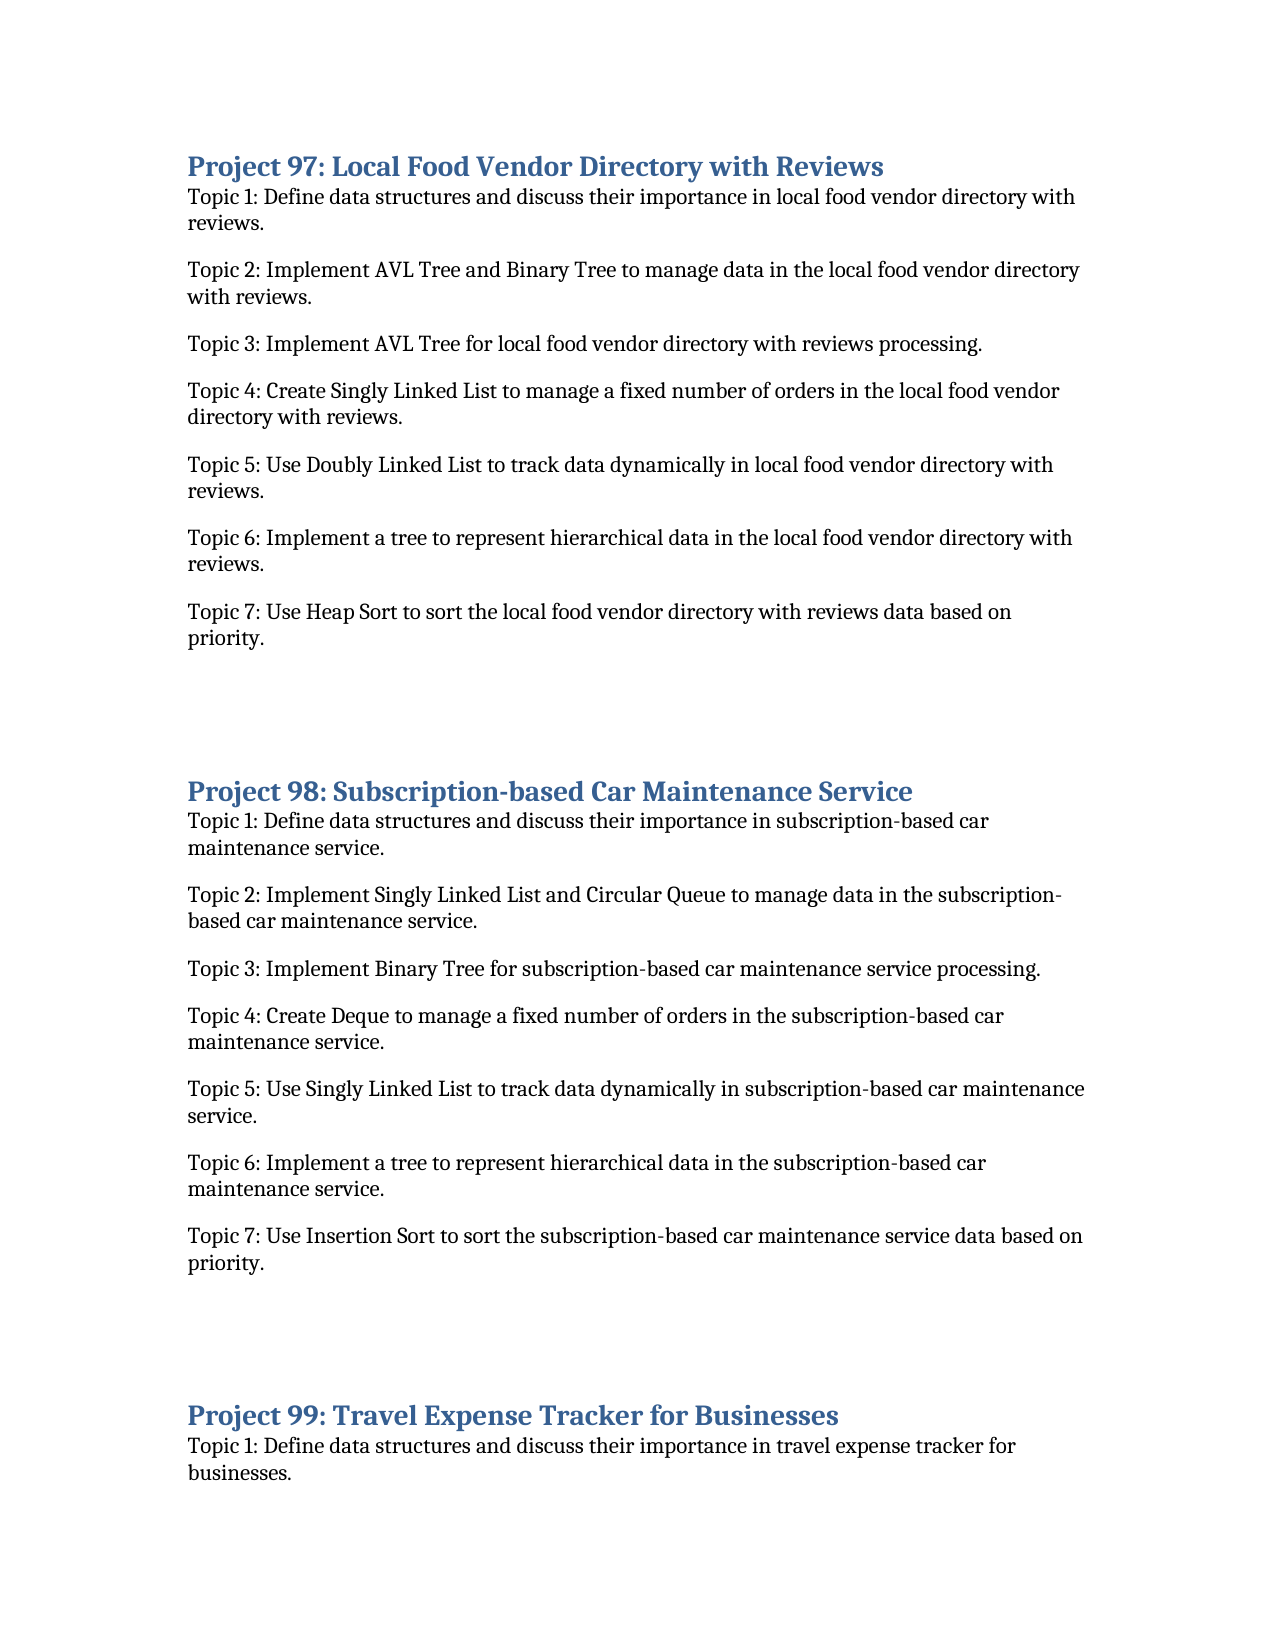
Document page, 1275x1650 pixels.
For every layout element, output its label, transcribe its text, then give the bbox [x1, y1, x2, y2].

subtitle Project 99: Travel Expense Tracker for Businesses [187, 1399, 1087, 1433]
text Topic 1: Define data structures and discuss their importance in travel expense tracker for businesses. [187, 1433, 1087, 1486]
text Topic 1: Define data structures and discuss their importance in local food vendor directory with reviews. [187, 183, 1087, 236]
text Topic 7: Use Insertion Sort to sort the subscription-based car maintenance service data based on priority. [187, 1223, 1087, 1276]
text Topic 5: Use Doubly Linked List to track data dynamically in local food vendor directory with reviews. [187, 451, 1087, 504]
text Topic 2: Implement AVL Tree and Binary Tree to manage data in the local food vendor directory with reviews. [187, 257, 1087, 310]
text Topic 5: Use Singly Linked List to track data dynamically in subscription-based car maintenance service. [187, 1076, 1087, 1129]
text Topic 7: Use Heap Sort to sort the local food vendor directory with reviews data based on priority. [187, 598, 1087, 651]
text Topic 4: Create Singly Linked List to manage a fixed number of orders in the local food vendor directory with reviews. [187, 378, 1087, 431]
text Topic 3: Implement AVL Tree for local food vendor directory with reviews processing. [187, 331, 1087, 357]
text Topic 4: Create Deque to manage a fixed number of orders in the subscription-based car maintenance service. [187, 1002, 1087, 1055]
subtitle Project 98: Subscription-based Car Maintenance Service [187, 775, 1087, 808]
text Topic 3: Implement Binary Tree for subscription-based car maintenance service processing. [187, 955, 1087, 982]
subtitle Project 97: Local Food Vendor Directory with Reviews [187, 150, 1087, 183]
text Topic 6: Implement a tree to represent hierarchical data in the subscription-based car maintenance service. [187, 1149, 1087, 1202]
text Topic 6: Implement a tree to represent hierarchical data in the local food vendor directory with reviews. [187, 525, 1087, 578]
text Topic 2: Implement Singly Linked List and Circular Queue to manage data in the subscription-based car maintenance service. [187, 882, 1087, 934]
text Topic 1: Define data structures and discuss their importance in subscription-based car maintenance service. [187, 808, 1087, 861]
